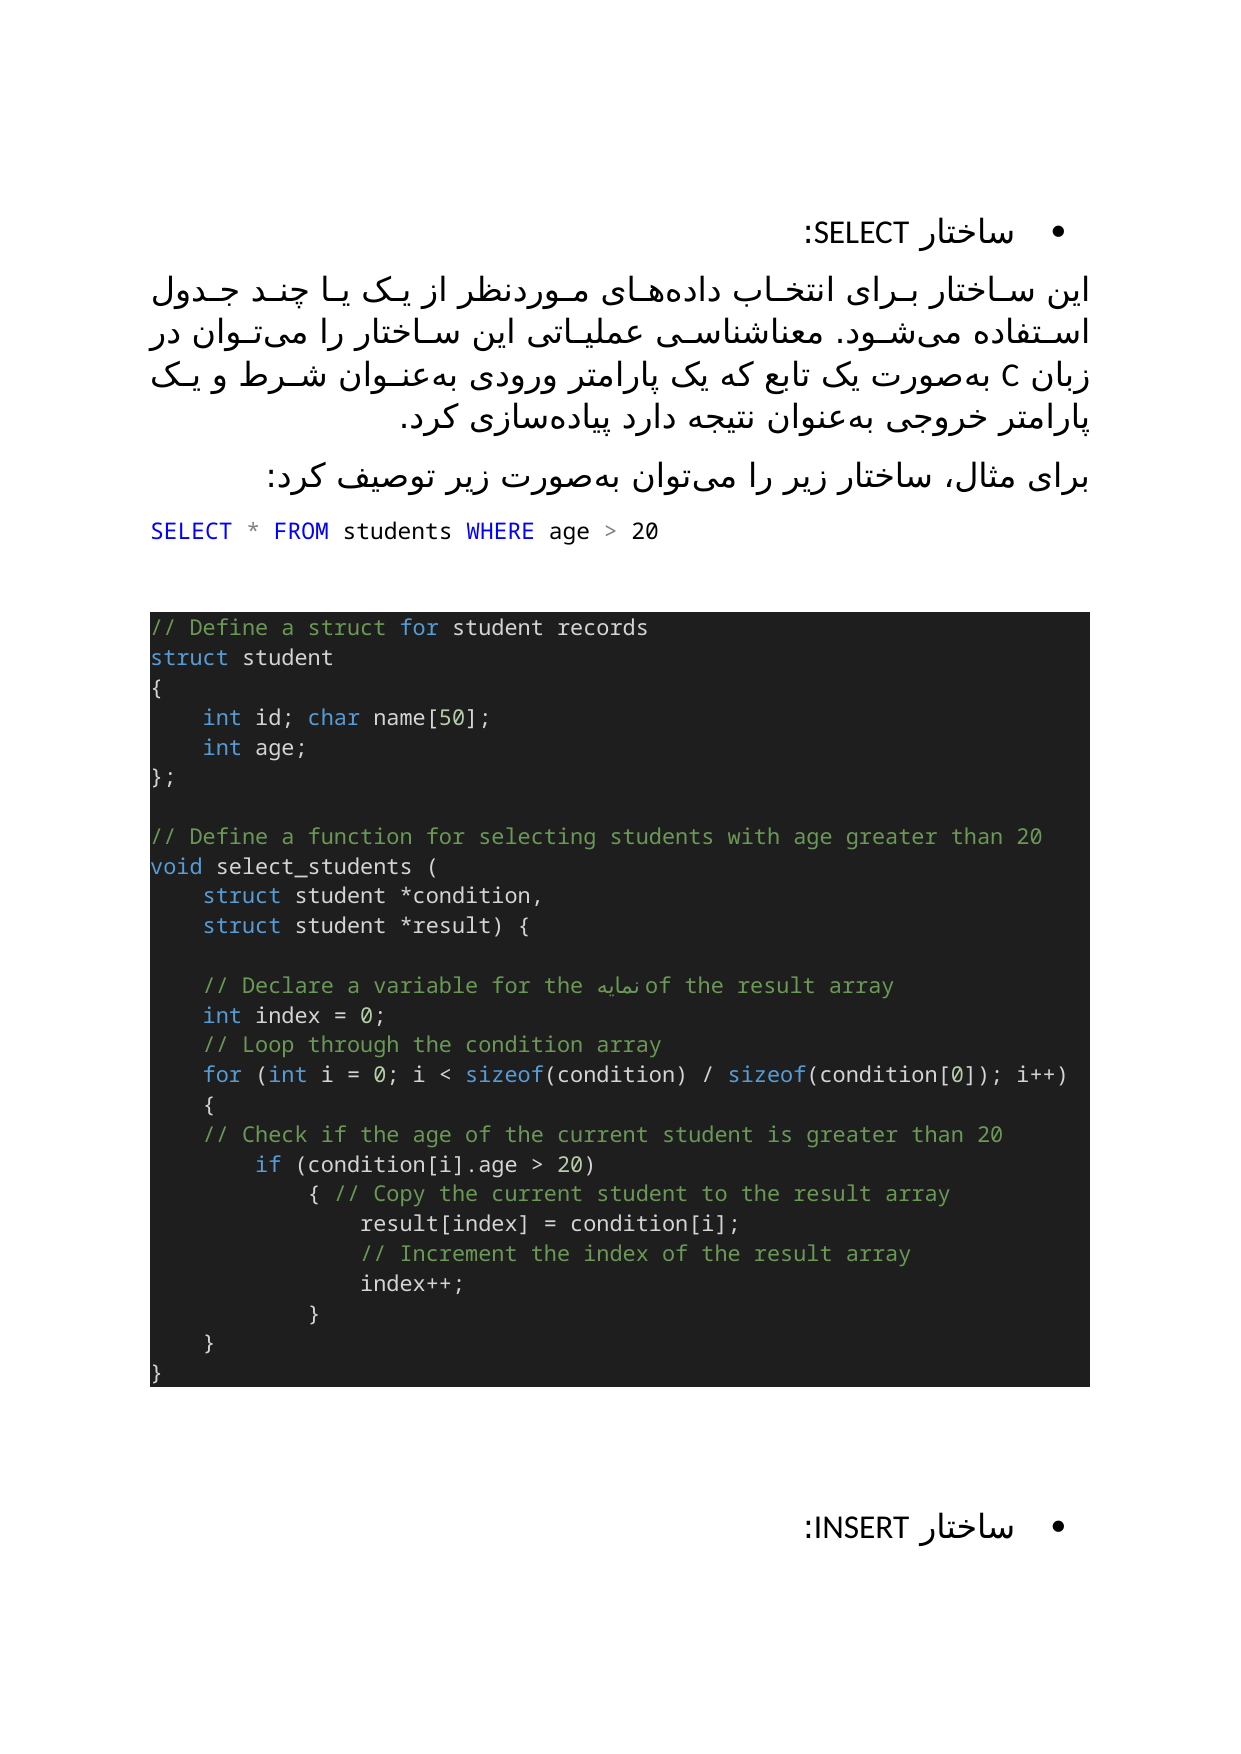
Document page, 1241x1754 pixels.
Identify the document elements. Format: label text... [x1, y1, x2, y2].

text struct student *result) { [150, 910, 1090, 940]
text struct student [150, 642, 1090, 672]
text index++; [150, 1268, 1090, 1297]
text برای مثال، ساختار زیر را می‌توان به‌صورت زیر توصیف کرد: [150, 456, 1090, 495]
text for (int i = 0; i < sizeof(condition) / sizeof(condition[0]); i++) [150, 1059, 1090, 1089]
text // Check if the age of the current student is greater than 20 [150, 1119, 1090, 1148]
text // Define a struct for student records [150, 612, 1090, 642]
text }; [150, 761, 1090, 791]
text { [150, 1089, 1090, 1119]
text struct student *condition, [150, 880, 1090, 910]
text // Loop through the condition array [150, 1029, 1090, 1059]
list ساختار INSERT: [150, 1506, 1053, 1547]
text } [150, 1357, 1090, 1387]
text این ساختار برای انتخاب داده‌های موردنظر از یک یا چند جدول استفاده می‌شود. معناشناسی عملیاتی این ساختار را می‌توان در زبان C به‌صورت یک تابع که یک پارامتر ورودی به‌عنوان شرط و یک پارامتر خروجی به‌عنوان نتیجه دارد پیاده‌سازی کرد. [150, 270, 1090, 437]
text // Increment the index of the result array [150, 1238, 1090, 1268]
list ساختار SELECT: [150, 211, 1053, 251]
text void select_students ( [150, 851, 1090, 880]
text result[index] = condition[i]; [150, 1208, 1090, 1238]
text } [150, 1297, 1090, 1327]
text { [150, 672, 1090, 702]
text int index = 0; [150, 999, 1090, 1029]
text SELECT * FROM students WHERE age > 20 [150, 515, 1090, 546]
text // Define a function for selecting students with age greater than 20 [150, 821, 1090, 851]
text int id; char name[50]; [150, 702, 1090, 731]
text { // Copy the current student to the result array [150, 1178, 1090, 1208]
text } [150, 1327, 1090, 1357]
text // Declare a variable for the نمایه of the result array [150, 970, 1090, 999]
text if (condition[i].age > 20) [150, 1148, 1090, 1178]
text int age; [150, 731, 1090, 761]
